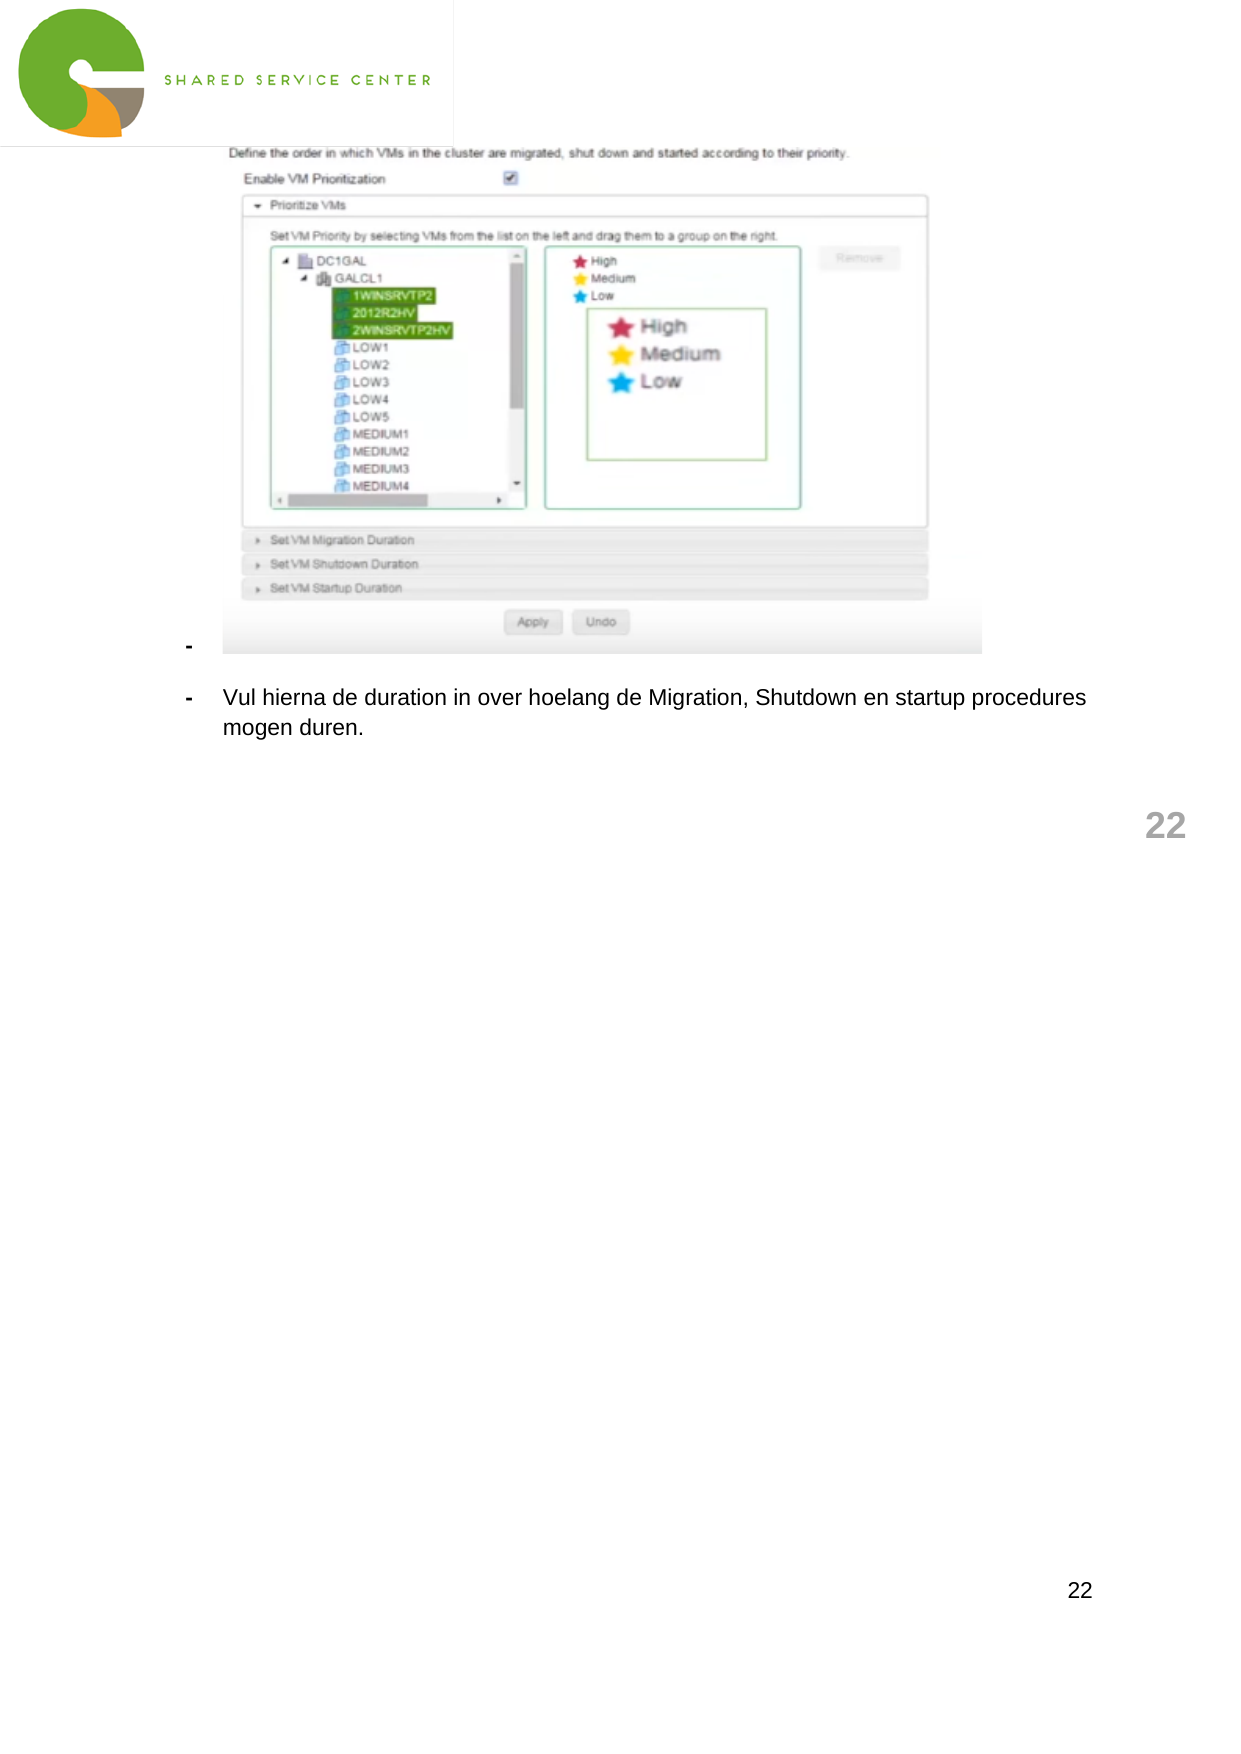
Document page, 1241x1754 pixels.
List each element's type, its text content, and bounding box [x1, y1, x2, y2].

list Vul hierna de duration in over hoelang de Migration, Shutdown en startup procedures mogen duren. [185, 683, 1093, 740]
picture [0, 0, 983, 654]
